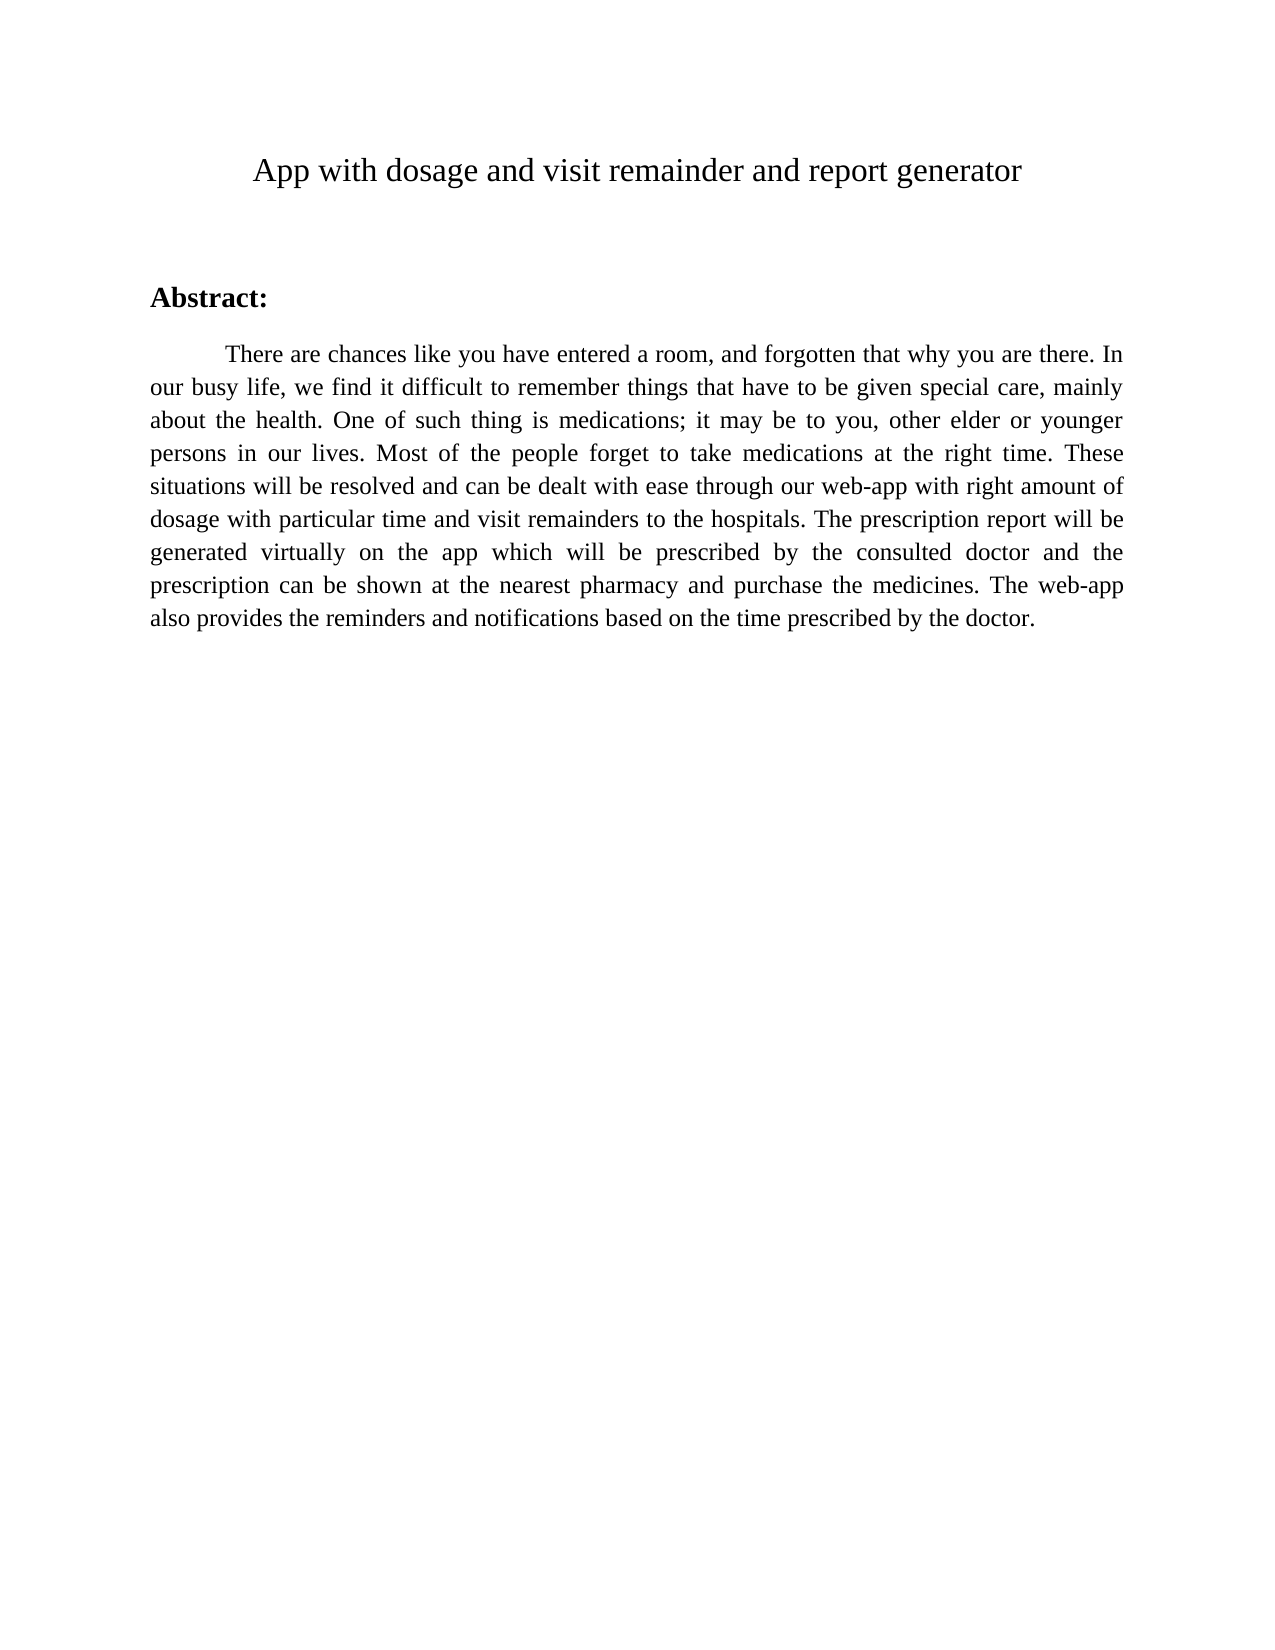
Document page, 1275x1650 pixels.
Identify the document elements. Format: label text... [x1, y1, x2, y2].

text Abstract: [150, 280, 1125, 313]
text App with dosage and visit remainder and report generator [150, 150, 1125, 188]
text There are chances like you have entered a room, and forgotten that why you are there. In our busy life, we find it difficult to remember things that have to be given special care, mainly about the health. One of such thing is medications; it may be to you, other elder or younger persons in our lives. Most of the people forget to take medications at the right time. These situations will be resolved and can be dealt with ease through our web-app with right amount of dosage with particular time and visit remainders to the hospitals. The prescription report will be generated virtually on the app which will be prescribed by the consulted doctor and the prescription can be shown at the nearest pharmacy and purchase the medicines. The web-app also provides the reminders and notifications based on the time prescribed by the doctor. [150, 339, 1125, 632]
